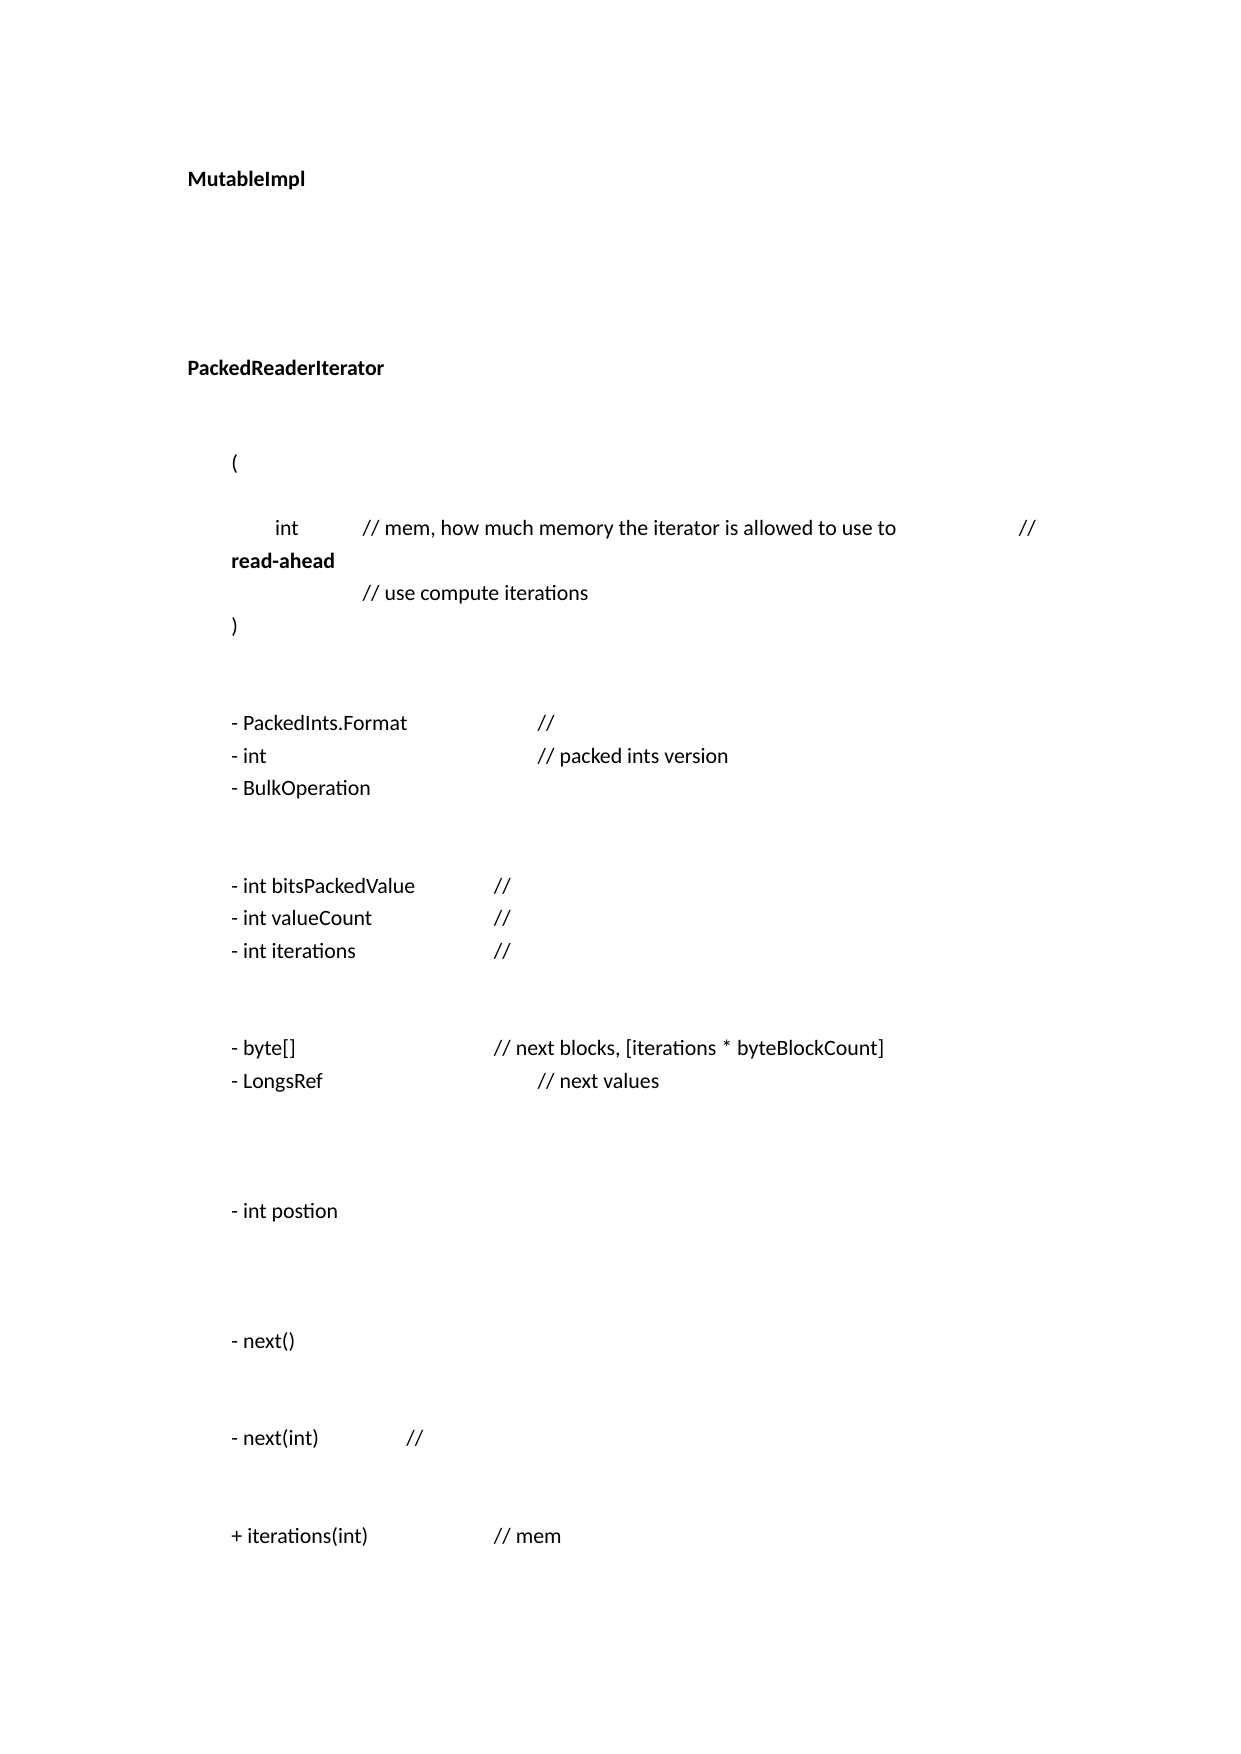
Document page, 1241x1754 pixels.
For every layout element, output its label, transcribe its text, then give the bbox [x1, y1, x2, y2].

text - int postion [187, 1194, 1053, 1227]
text - byte[] // next blocks, [iterations * byteBlockCount] [187, 1032, 1053, 1064]
subtitle PackedReaderIterator [187, 351, 1053, 384]
text - int iterations // [187, 934, 1053, 967]
text - next(int) // [187, 1422, 1053, 1454]
text - int bitsPackedValue // [187, 869, 1053, 902]
text + iterations(int) // mem [187, 1519, 1053, 1552]
text - LongsRef // next values [187, 1064, 1053, 1097]
subtitle MutableImpl [187, 162, 1053, 194]
text - int // packed ints version [187, 739, 1053, 772]
text // use compute iterations [319, 577, 1053, 609]
text - int valueCount // [187, 902, 1053, 934]
text ( [187, 447, 1053, 479]
text - next() [187, 1324, 1053, 1357]
text ) [187, 609, 1053, 642]
text - PackedInts.Format // [187, 707, 1053, 739]
text int // mem, how much memory the iterator is allowed to use to // read-ahead [231, 512, 1053, 577]
text - BulkOperation [187, 772, 1053, 804]
